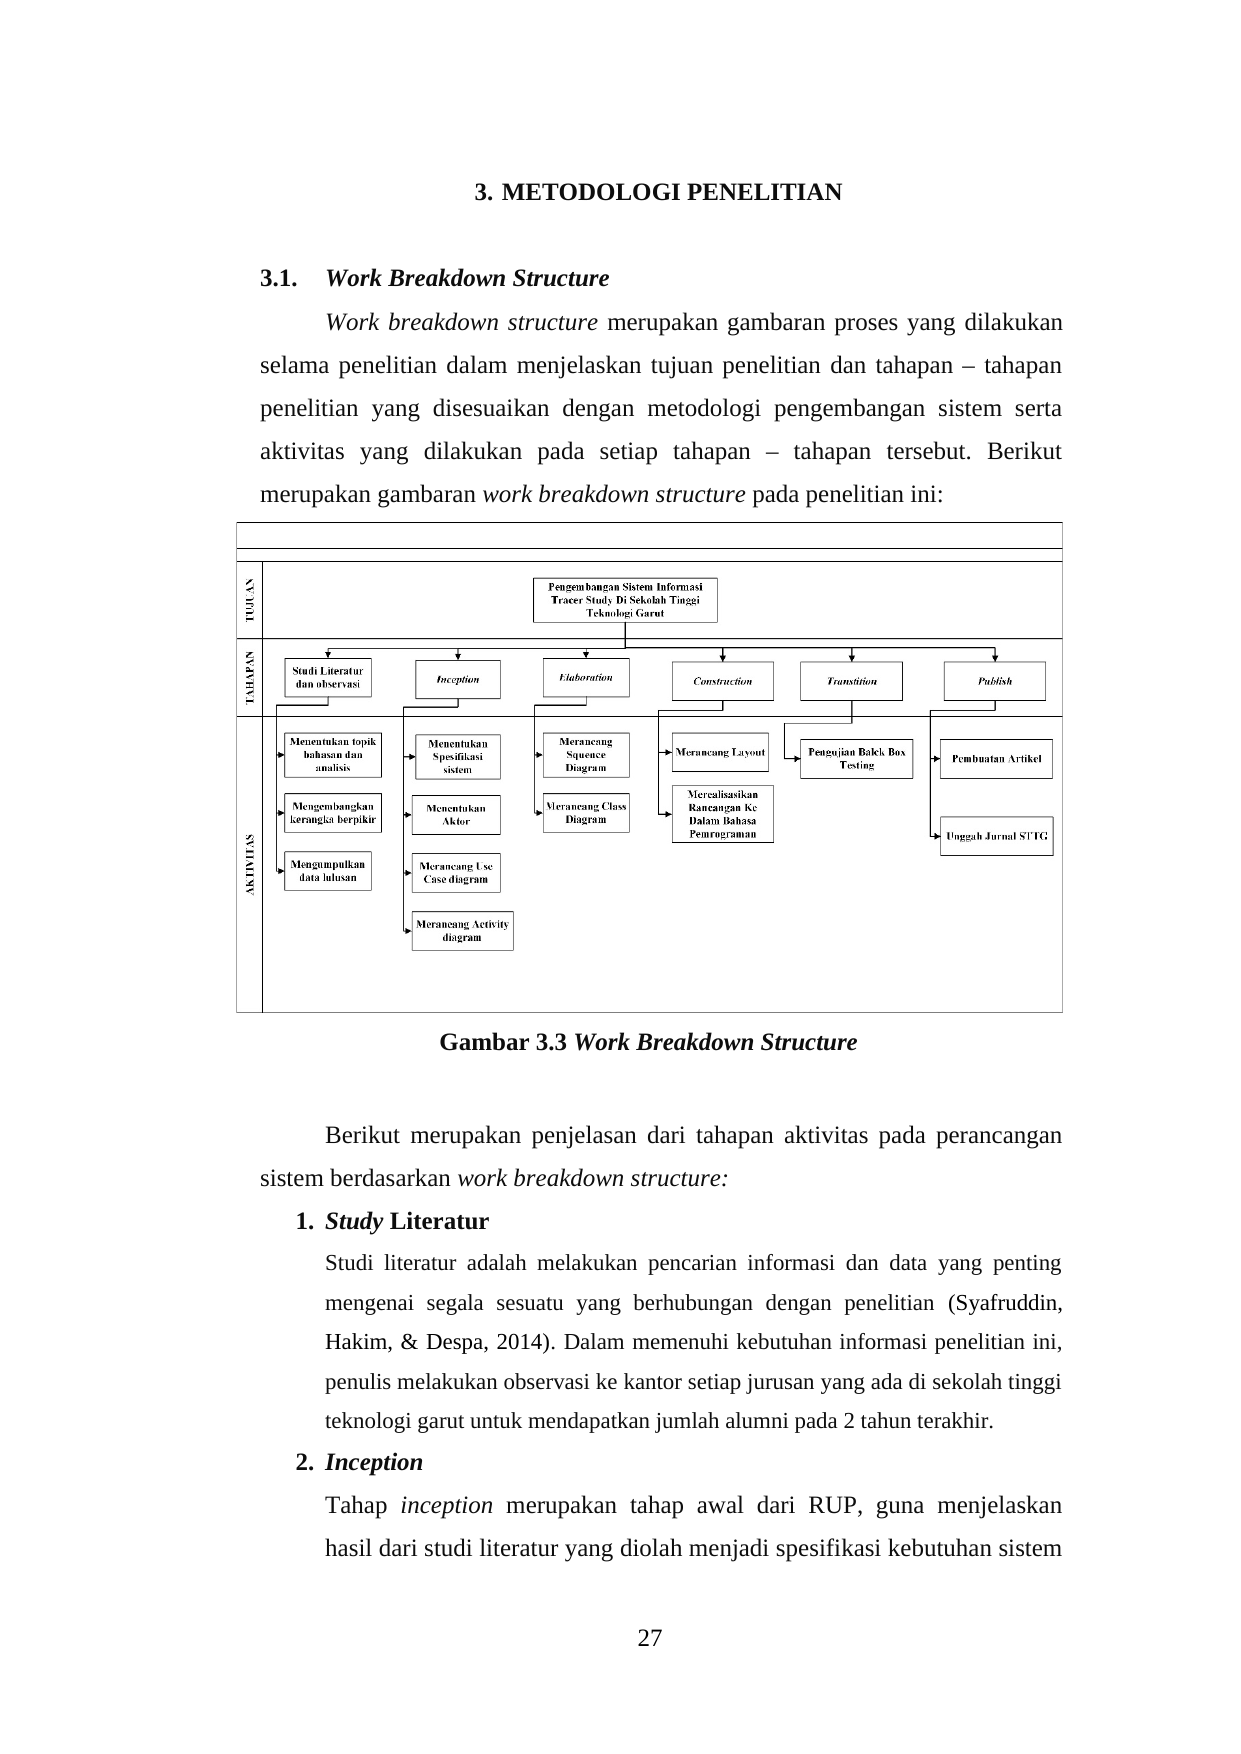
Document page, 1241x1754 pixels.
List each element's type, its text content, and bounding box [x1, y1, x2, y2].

picture [236, 522, 1063, 1013]
list Study Literatur [295, 1206, 1063, 1235]
text Berikut merupakan penjelasan dari tahapan aktivitas pada perancangan sistem berdasarkan work breakdown structure: [260, 1120, 1063, 1192]
text Work breakdown structure merupakan gambaran proses yang dilakukan selama penelitian dalam menjelaskan tujuan penelitian dan tahapan – tahapan penelitian yang disesuaikan dengan metodologi pengembangan sistem serta aktivitas yang dilakukan pada setiap tahapan – tahapan tersebut. Berikut merupakan gambaran work breakdown structure pada penelitian ini: [260, 307, 1063, 508]
list Inception [295, 1447, 1063, 1475]
subtitle Work Breakdown Structure [260, 263, 1063, 292]
subtitle METODOLOGI PENELITIAN [254, 177, 1063, 206]
text Studi literatur adalah melakukan pencarian informasi dan data yang penting mengenai segala sesuatu yang berhubungan dengan penelitian . Dalam memenuhi kebutuhan informasi penelitian ini, penulis melakukan observasi ke kantor setiap jurusan yang ada di sekolah tinggi teknologi garut untuk mendapatkan jumlah alumni pada 2 tahun terakhir. [325, 1249, 1063, 1433]
